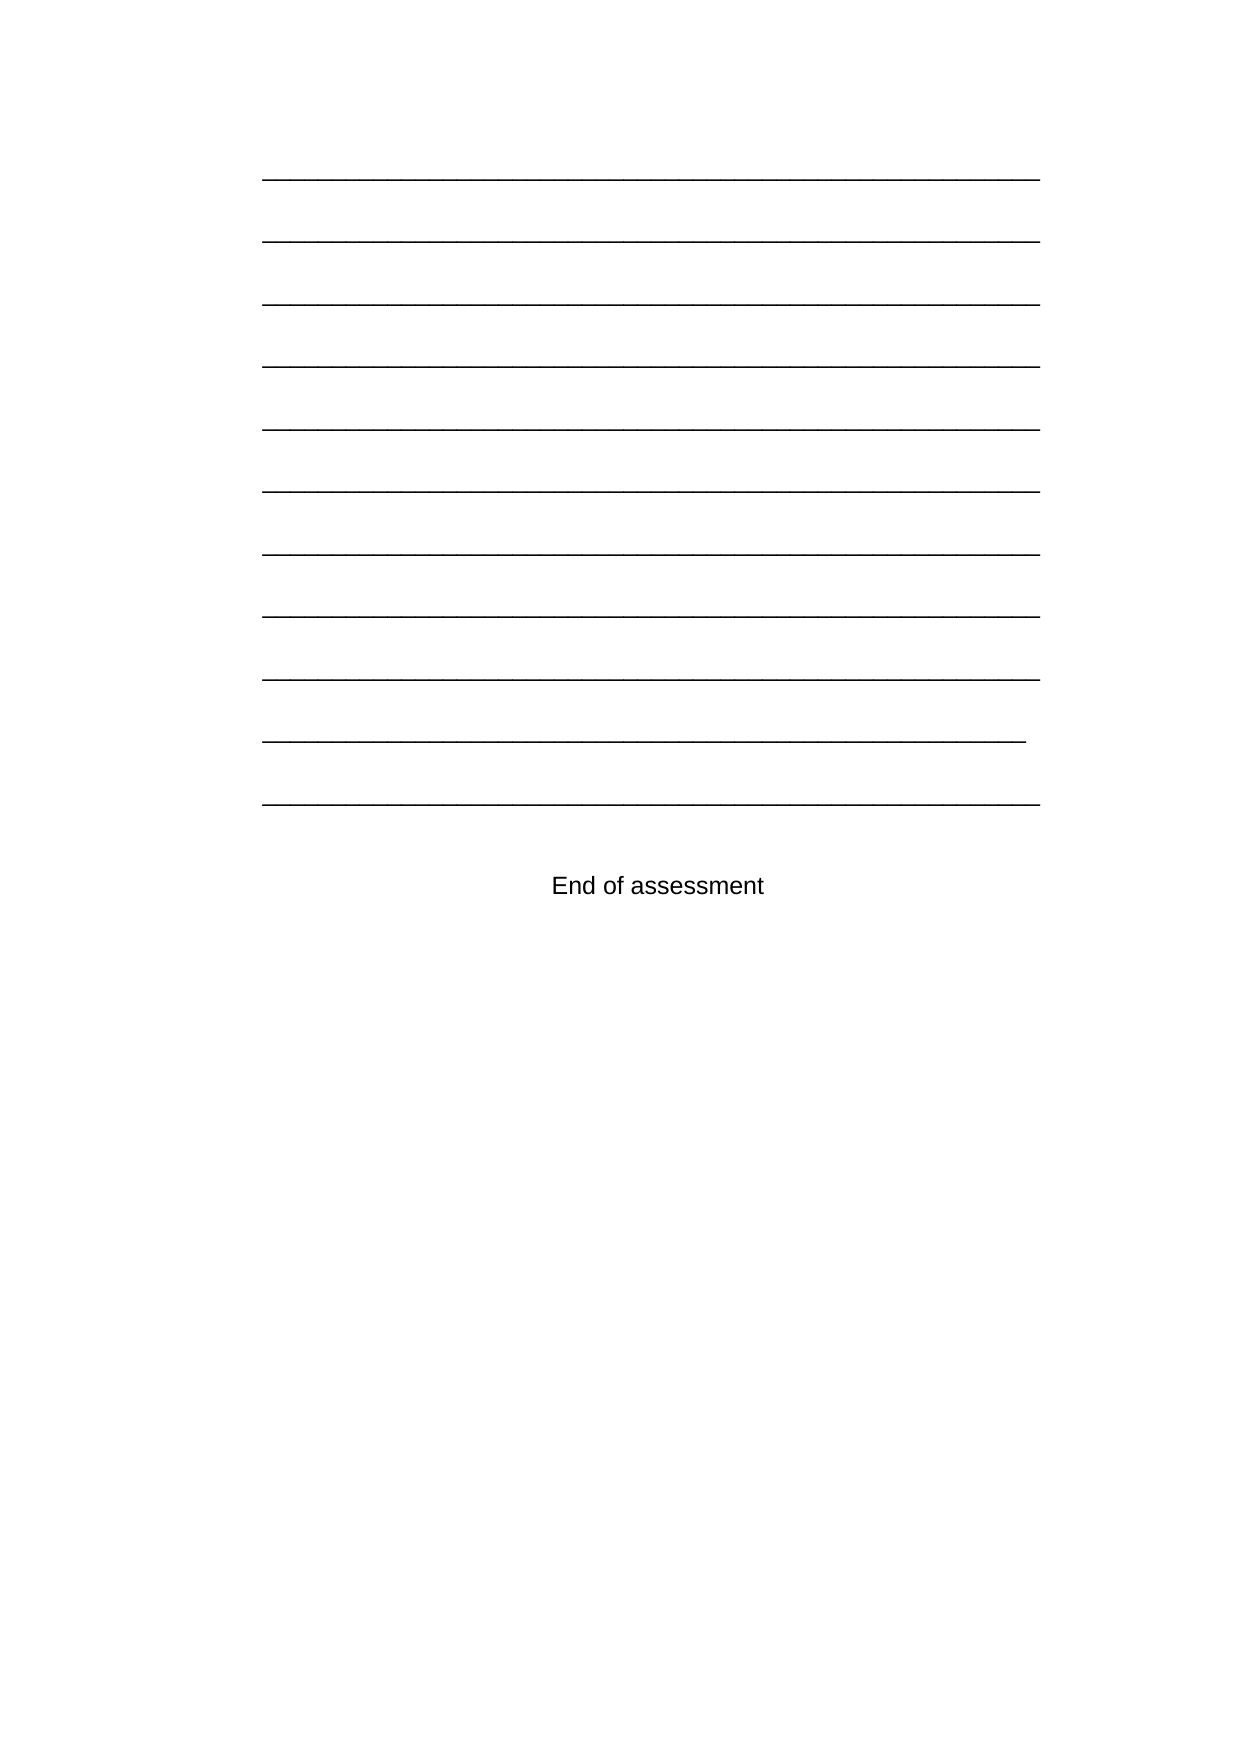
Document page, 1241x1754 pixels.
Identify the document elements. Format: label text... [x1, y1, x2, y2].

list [262, 275, 1053, 306]
list ________________________________________________________ [262, 775, 1053, 806]
list ________________________________________________________ [262, 400, 1053, 431]
list End of assessment [262, 869, 1053, 900]
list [262, 150, 1053, 181]
list ________________________________________________________ [262, 337, 1053, 369]
list ________________________________________________________ [262, 525, 1053, 556]
list ________________________________________________________ [262, 650, 1053, 681]
list _______________________________________________________ [262, 712, 1053, 744]
list ________________________________________________________ [262, 587, 1053, 619]
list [262, 212, 1053, 244]
list ________________________________________________________ [262, 462, 1053, 494]
